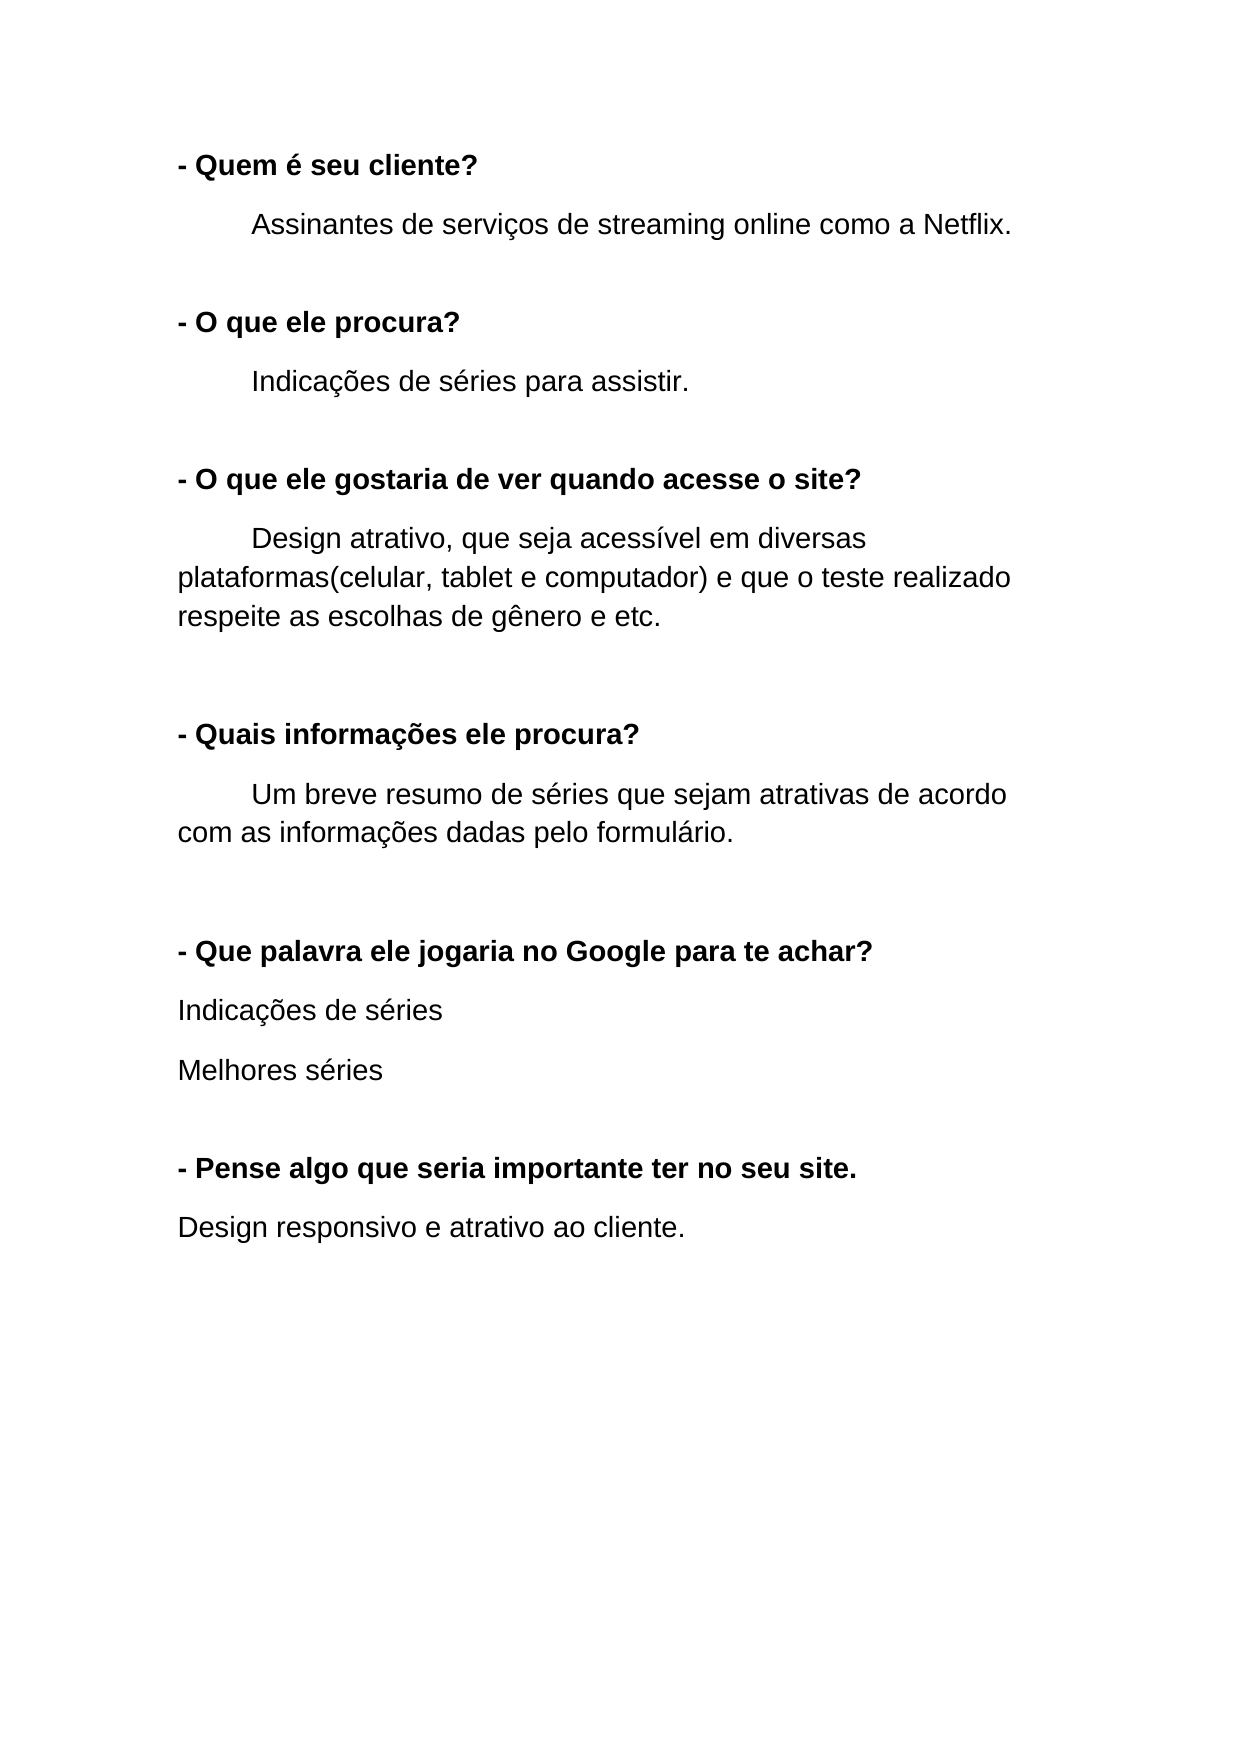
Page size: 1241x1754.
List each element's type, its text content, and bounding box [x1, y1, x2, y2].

text Design responsivo e atrativo ao cliente. [177, 1210, 1063, 1244]
text Design atrativo, que seja acessível em diversas plataformas(celular, tablet e computador) e que o teste realizado respeite as escolhas de gênero e etc. [177, 522, 1063, 632]
text Assinantes de serviços de streaming online como a Netflix. [177, 207, 1063, 241]
text Indicações de séries [177, 993, 1063, 1027]
text - Pense algo que seria importante ter no seu site. [177, 1112, 1063, 1184]
text - O que ele procura? [177, 266, 1063, 338]
text - Quais informações ele procura? [177, 717, 1063, 751]
text - Quem é seu cliente? [177, 148, 1063, 181]
text Melhores séries [177, 1053, 1063, 1086]
text Indicações de séries para assistir. [177, 364, 1063, 398]
text - O que ele gostaria de ver quando acesse o site? [177, 424, 1063, 496]
text - Que palavra ele jogaria no Google para te achar? [177, 934, 1063, 968]
text Um breve resumo de séries que sejam atrativas de acordo com as informações dadas pelo formulário. [177, 777, 1063, 849]
